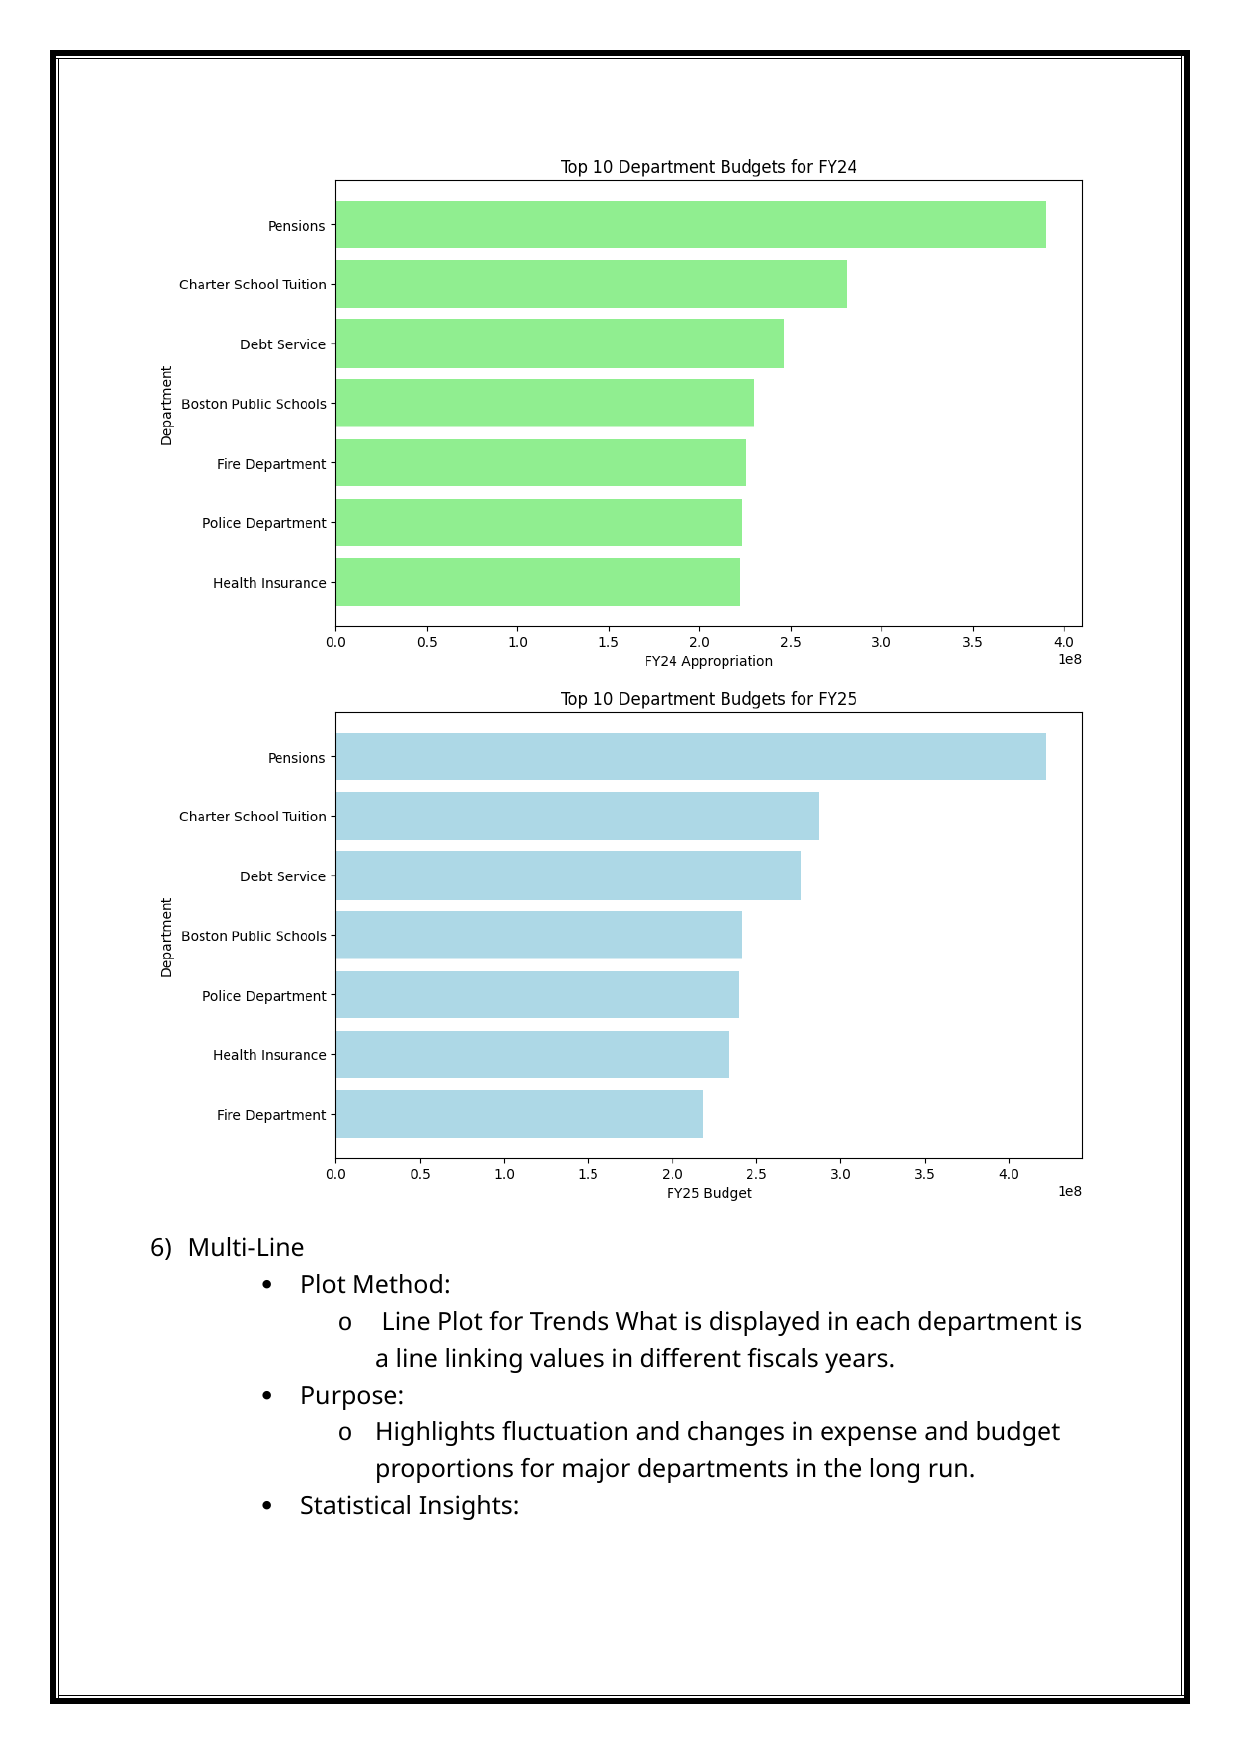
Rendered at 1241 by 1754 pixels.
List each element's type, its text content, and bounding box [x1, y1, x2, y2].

list Multi-Line [150, 1230, 1090, 1264]
list Plot Method: [262, 1267, 1090, 1301]
list Statistical Insights: [262, 1488, 1090, 1522]
list Purpose: [262, 1377, 1090, 1411]
picture [150, 150, 1091, 677]
list Line Plot for Trends What is displayed in each department is a line linking values in different fiscals years. [337, 1303, 1090, 1374]
list Highlights fluctuation and changes in expense and budget proportions for major departments in the long run. [337, 1414, 1090, 1485]
picture [150, 681, 1091, 1209]
